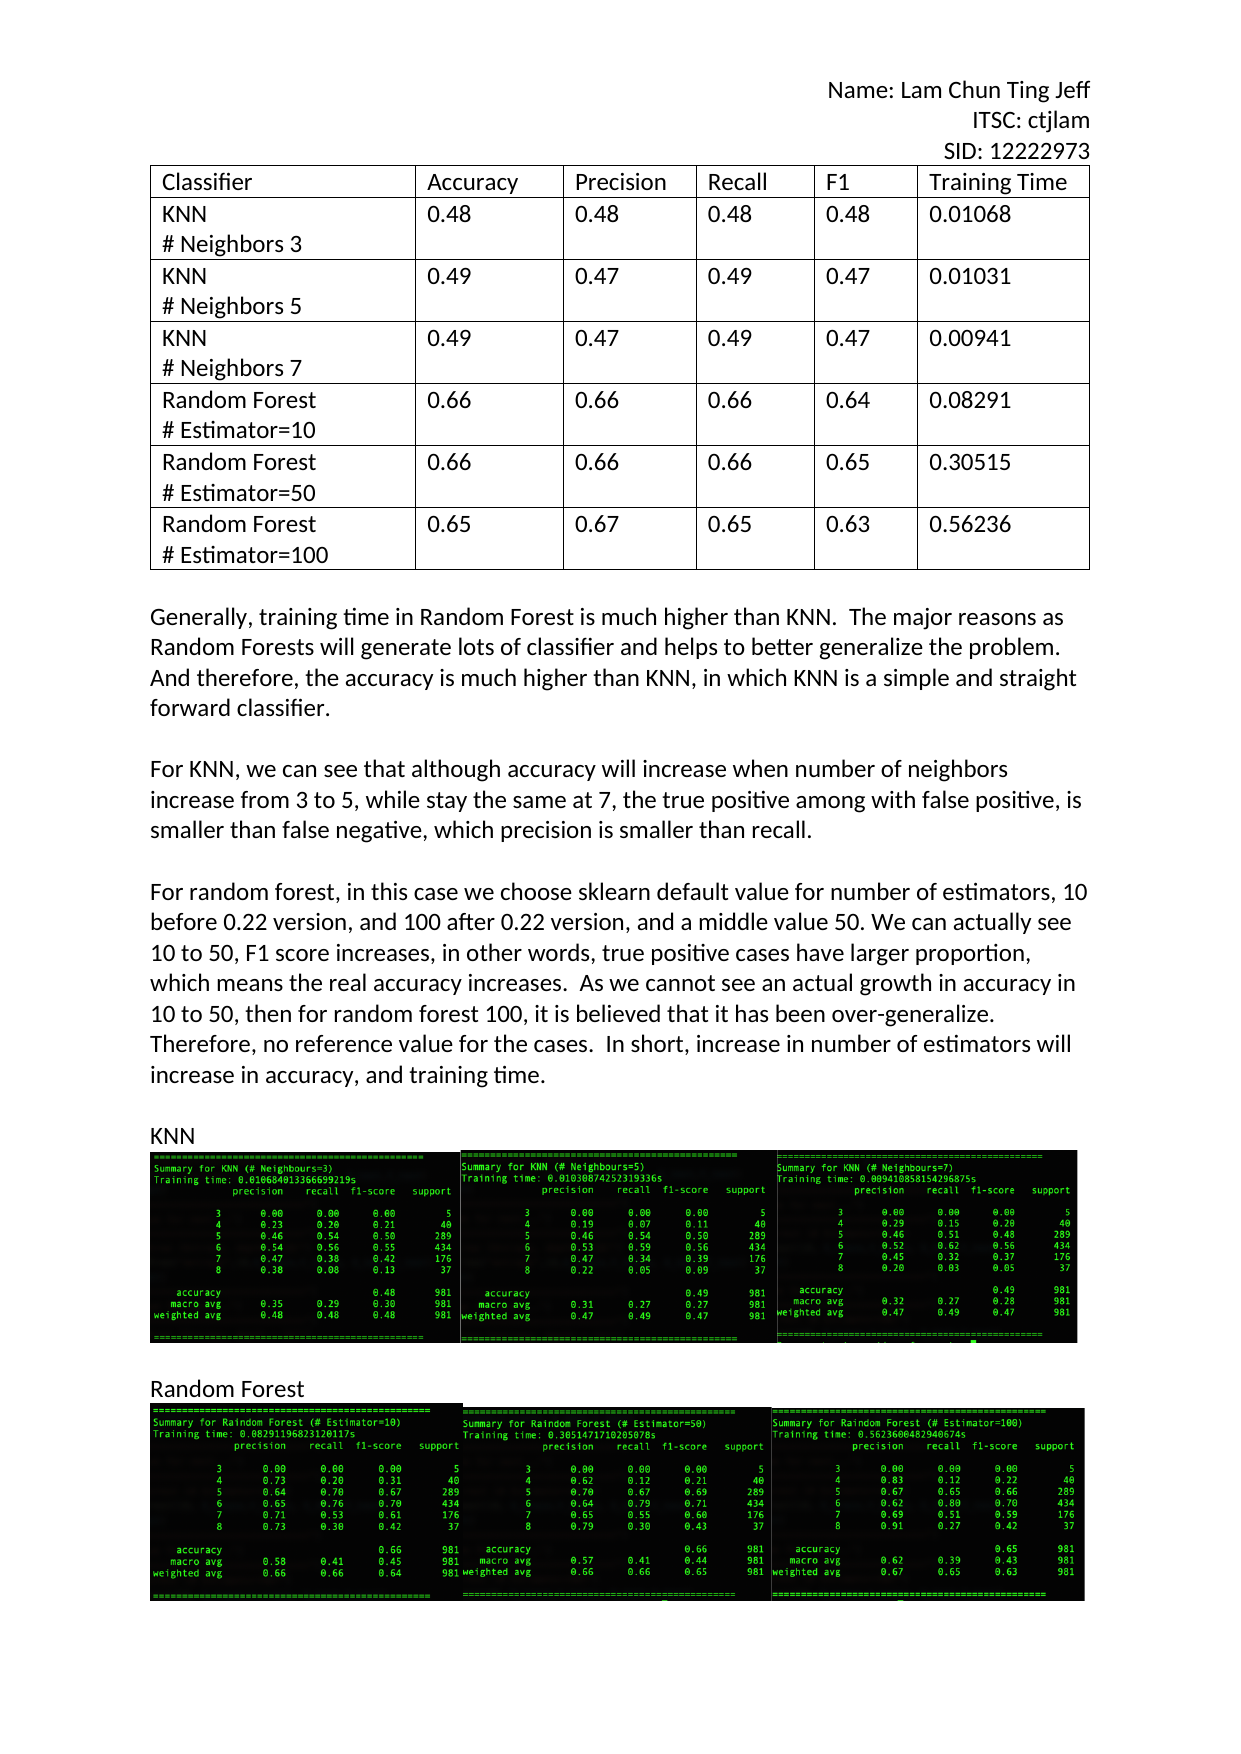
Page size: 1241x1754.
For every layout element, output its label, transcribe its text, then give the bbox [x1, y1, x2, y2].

picture [150, 1403, 1085, 1601]
table_cell 0.66 [416, 384, 563, 445]
table_cell 0.47 [564, 322, 696, 383]
table_cell 0.01068 [918, 198, 1089, 259]
table_header Classifier [151, 166, 415, 197]
table_cell 0.63 [815, 508, 917, 569]
table_header Recall [697, 166, 814, 197]
text For random forest, in this case we choose sklearn default value for number of estimators, 10 before 0.22 version, and 100 after 0.22 version, and a middle value 50. We can actually see 10 to 50, F1 score increases, in other words, true positive cases have larger proportion, which means the real accuracy increases. As we cannot see an actual growth in accuracy in 10 to 50, then for random forest 100, it is believed that it has been over-generalize. Therefore, no reference value for the cases. In short, increase in number of estimators will increase in accuracy, and training time. [150, 876, 1090, 1089]
table_cell 0.30515 [918, 446, 1089, 507]
table_cell 0.48 [697, 198, 814, 259]
table_cell 0.56236 [918, 508, 1089, 569]
table_header F1 [815, 166, 917, 197]
table_cell 0.66 [697, 446, 814, 507]
table_cell 0.65 [697, 508, 814, 569]
table_cell 0.01031 [918, 260, 1089, 321]
table_cell 0.64 [815, 384, 917, 445]
table_cell 0.49 [697, 322, 814, 383]
table_cell 0.65 [815, 446, 917, 507]
table_cell KNN # Neighbors 3 [151, 198, 415, 259]
table_cell 0.65 [416, 508, 563, 569]
table_cell 0.00941 [918, 322, 1089, 383]
table_cell 0.48 [416, 198, 563, 259]
table_cell 0.66 [564, 384, 696, 445]
text Generally, training time in Random Forest is much higher than KNN. The major reasons as Random Forests will generate lots of classifier and helps to better generalize the problem. And therefore, the accuracy is much higher than KNN, in which KNN is a simple and straight forward classifier. [150, 601, 1090, 723]
table_cell 0.48 [564, 198, 696, 259]
table_cell 0.66 [416, 446, 563, 507]
text For KNN, we can see that although accuracy will increase when number of neighbors increase from 3 to 5, while stay the same at 7, the true positive among with false positive, is smaller than false negative, which precision is smaller than recall. [150, 753, 1090, 845]
table_header Accuracy [416, 166, 563, 197]
table_cell KNN # Neighbors 5 [151, 260, 415, 321]
table_cell Random Forest # Estimator=100 [151, 508, 415, 569]
table_cell 0.47 [815, 322, 917, 383]
table_cell 0.49 [416, 322, 563, 383]
table_cell Random Forest # Estimator=10 [151, 384, 415, 445]
text Random Forest [150, 1373, 1090, 1404]
table_cell 0.66 [697, 384, 814, 445]
table_cell 0.66 [564, 446, 696, 507]
table_cell 0.08291 [918, 384, 1089, 445]
table_cell 0.49 [697, 260, 814, 321]
table_cell Random Forest # Estimator=50 [151, 446, 415, 507]
table_cell 0.49 [416, 260, 563, 321]
table_header Training Time [918, 166, 1089, 197]
text KNN [150, 1120, 1090, 1150]
table_header Precision [564, 166, 696, 197]
picture [150, 1150, 1078, 1343]
table_cell 0.67 [564, 508, 696, 569]
table_cell 0.47 [815, 260, 917, 321]
table_cell 0.47 [564, 260, 696, 321]
table_cell 0.48 [815, 198, 917, 259]
table_cell KNN # Neighbors 7 [151, 322, 415, 383]
